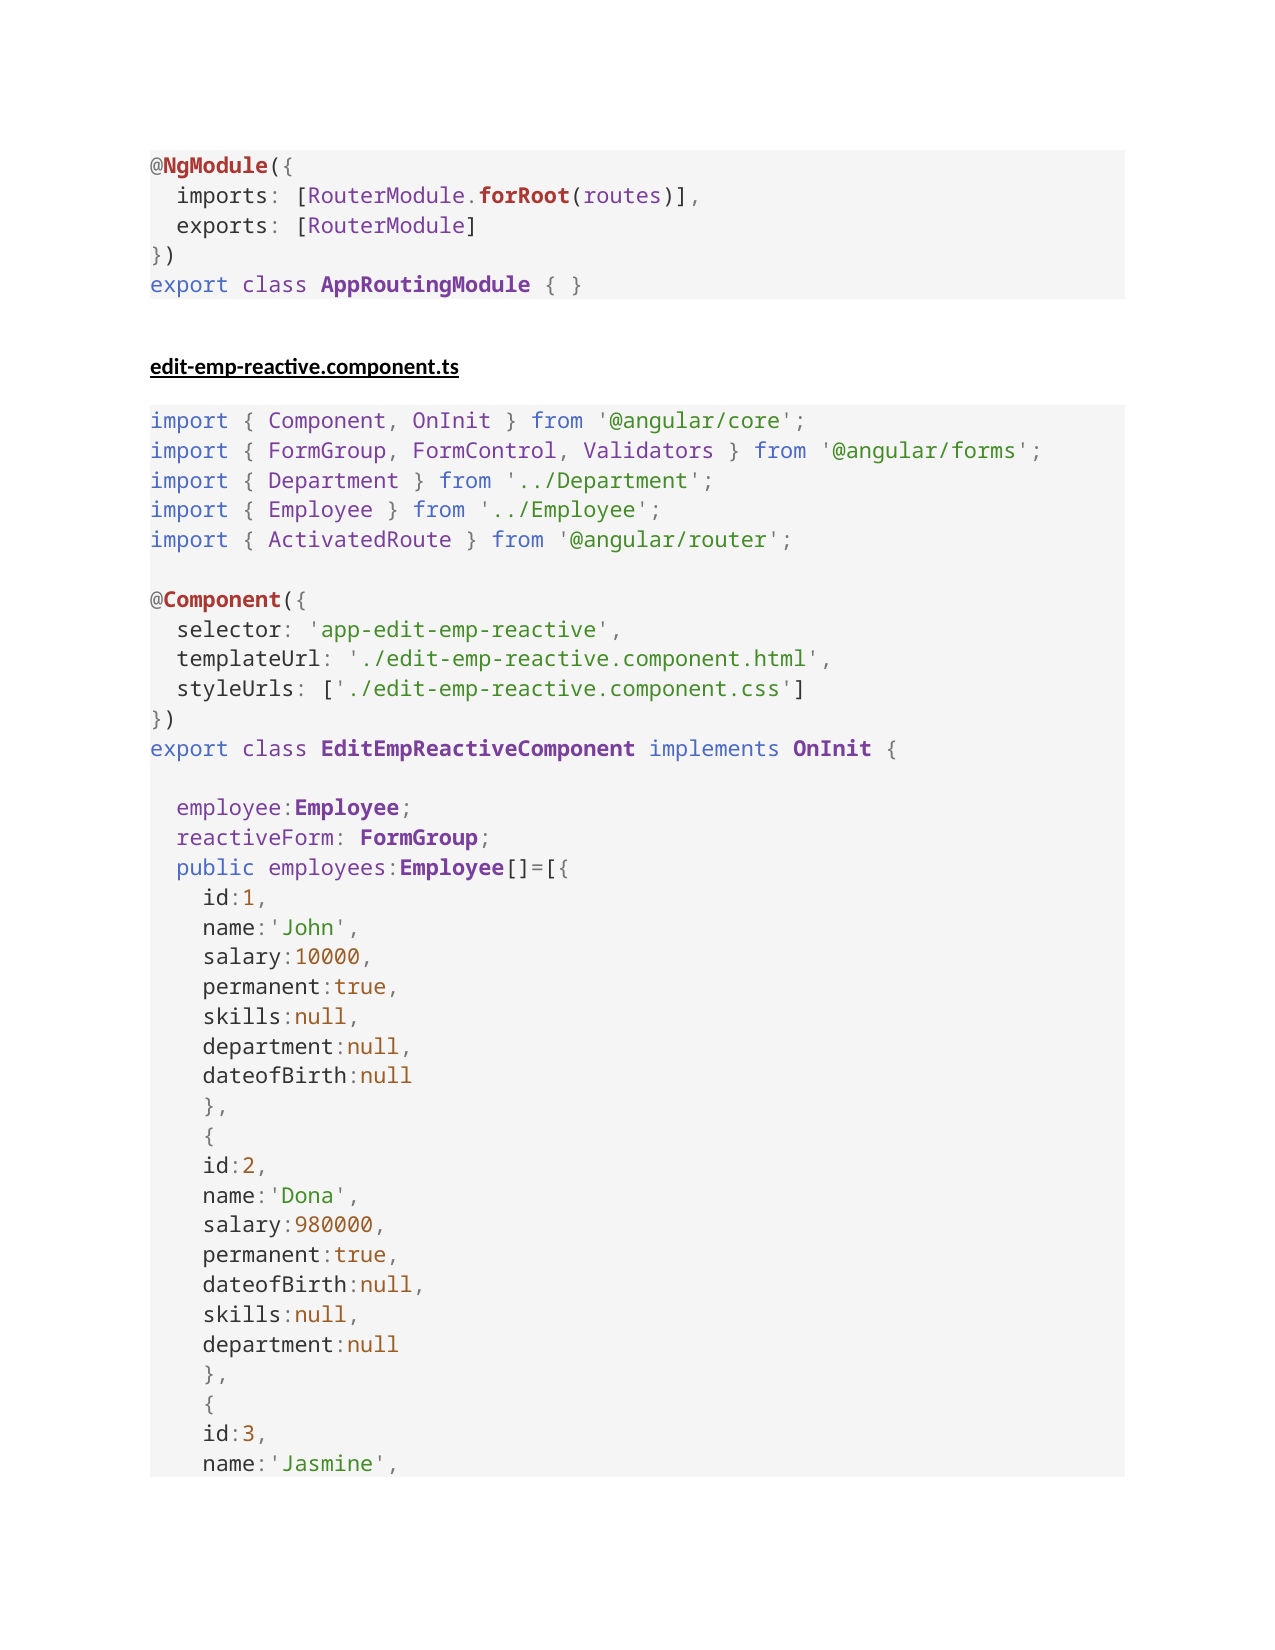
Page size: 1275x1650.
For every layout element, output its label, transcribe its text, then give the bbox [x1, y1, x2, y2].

text import { ActivatedRoute } from '@angular/router'; [150, 524, 1125, 554]
text employee:Employee; [150, 792, 1125, 822]
text salary:10000, [150, 941, 1125, 971]
text name:'Dona', [150, 1179, 1125, 1209]
text department:null, [150, 1031, 1125, 1060]
text salary:980000, [150, 1209, 1125, 1239]
text import { FormGroup, FormControl, Validators } from '@angular/forms'; [150, 435, 1125, 464]
text permanent:true, [150, 1239, 1125, 1269]
text edit-emp-reactive.component.ts [150, 352, 1125, 380]
text }) [150, 239, 1125, 269]
text id:3, [150, 1418, 1125, 1448]
text exports: [RouterModule] [150, 209, 1125, 239]
text name:'Jasmine', [150, 1448, 1125, 1477]
text id:1, [150, 882, 1125, 911]
text { [150, 1388, 1125, 1418]
text { [150, 1120, 1125, 1150]
text }, [150, 1358, 1125, 1388]
text import { Component, OnInit } from '@angular/core'; [150, 405, 1125, 435]
text import { Department } from '../Department'; [150, 464, 1125, 494]
text import { Employee } from '../Employee'; [150, 494, 1125, 524]
text imports: [RouterModule.forRoot(routes)], [150, 180, 1125, 209]
text name:'John', [150, 911, 1125, 941]
text skills:null, [150, 1001, 1125, 1031]
text skills:null, [150, 1299, 1125, 1328]
text export class AppRoutingModule { } [150, 269, 1125, 299]
text dateofBirth:null [150, 1060, 1125, 1090]
text templateUrl: './edit-emp-reactive.component.html', [150, 643, 1125, 673]
text }) [150, 703, 1125, 733]
text id:2, [150, 1150, 1125, 1179]
text reactiveForm: FormGroup; [150, 822, 1125, 852]
text export class EditEmpReactiveComponent implements OnInit { [150, 733, 1125, 762]
text public employees:Employee[]=[{ [150, 852, 1125, 882]
text @NgModule({ [150, 150, 1125, 180]
text styleUrls: ['./edit-emp-reactive.component.css'] [150, 673, 1125, 703]
text @Component({ [150, 584, 1125, 613]
text }, [150, 1090, 1125, 1120]
text permanent:true, [150, 971, 1125, 1001]
text department:null [150, 1328, 1125, 1358]
text dateofBirth:null, [150, 1269, 1125, 1299]
text selector: 'app-edit-emp-reactive', [150, 613, 1125, 643]
